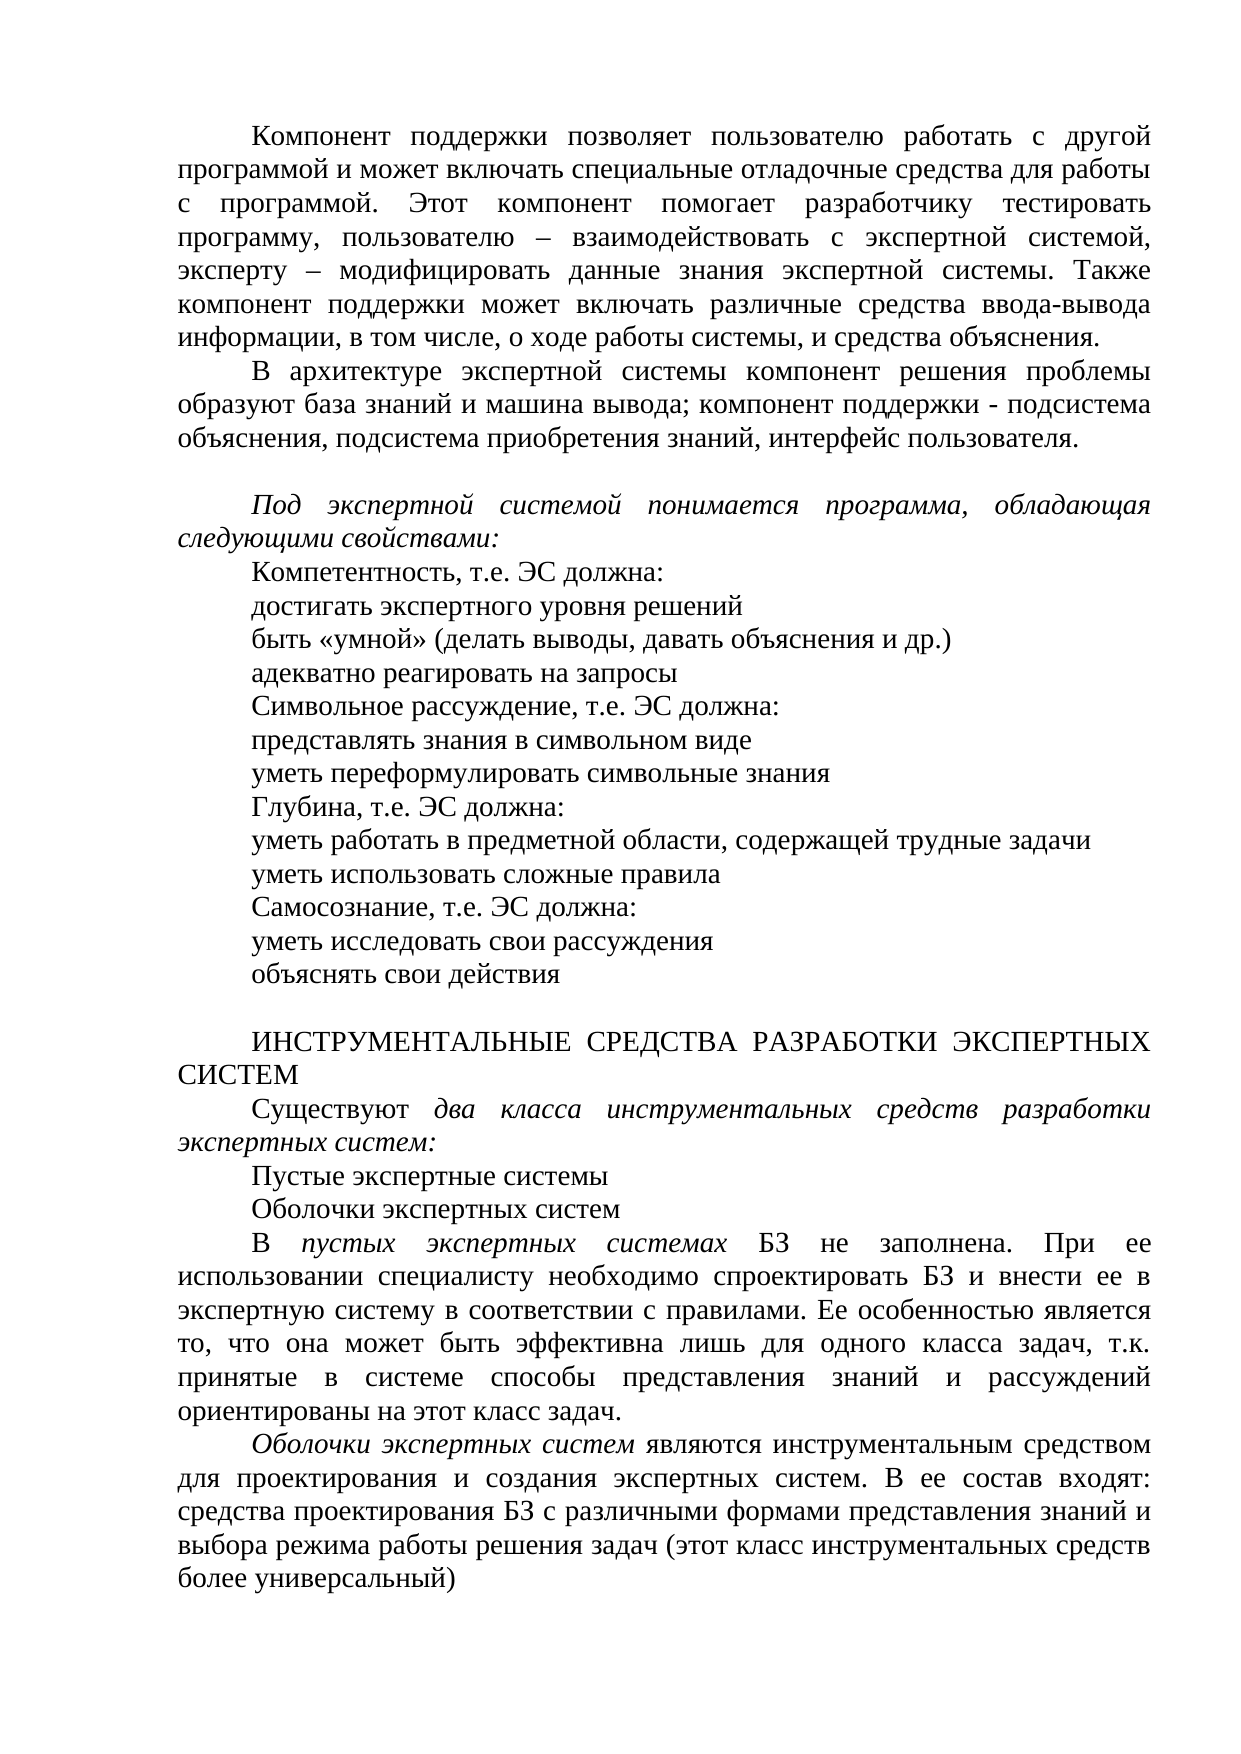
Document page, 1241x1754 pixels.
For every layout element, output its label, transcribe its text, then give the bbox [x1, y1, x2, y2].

text Самосознание, т.е. ЭС должна: [177, 889, 1152, 923]
text Символьное рассуждение, т.е. ЭС должна: [177, 688, 1152, 722]
text Компонент поддержки позволяет пользователю работать с другой программой и может включать специальные отладочные средства для работы с программой. Этот компонент помогает разработчику тестировать программу, пользователю – взаимодействовать с экспертной системой, эксперту – модифицировать данные знания экспертной системы. Также компонент поддержки может включать различные средства ввода-вывода информации, в том числе, о ходе работы системы, и средства объяснения. [177, 118, 1152, 353]
text уметь исследовать свои рассуждения [177, 923, 1152, 957]
text быть «умной» (делать выводы, давать объяснения и др.) [177, 621, 1152, 655]
text достигать экспертного уровня решений [177, 588, 1152, 621]
text В пустых экспертных системах БЗ не заполнена. При ее использовании специалисту необходимо спроектировать БЗ и внести ее в экспертную систему в соответствии с правилами. Ее особенностью является то, что она может быть эффективна лишь для одного класса задач, т.к. принятые в системе способы представления знаний и рассуждений ориентированы на этот класс задач. [177, 1225, 1152, 1426]
text уметь работать в предметной области, содержащей трудные задачи [177, 822, 1152, 856]
text Существуют два класса инструментальных средств разработки экспертных систем: [177, 1091, 1152, 1158]
text Пустые экспертные системы [177, 1158, 1152, 1191]
text адекватно реагировать на запросы [177, 655, 1152, 688]
text представлять знания в символьном виде [177, 722, 1152, 755]
text Оболочки экспертных систем являются инструментальным средством для проектирования и создания экспертных систем. В ее состав входят: средства проектирования БЗ с различными формами представления знаний и выбора режима работы решения задач (этот класс инструментальных средств более универсальный) [177, 1426, 1152, 1594]
text уметь переформулировать символьные знания [177, 755, 1152, 789]
text В архитектуре экспертной системы компонент решения проблемы образуют база знаний и машина вывода; компонент поддержки - подсистема объяснения, подсистема приобретения знаний, интерфейс пользователя. [177, 353, 1152, 453]
text ИНСТРУМЕНТАЛЬНЫЕ СРЕДСТВА РАЗРАБОТКИ ЭКСПЕРТНЫХ СИСТЕМ [177, 1024, 1152, 1091]
text Оболочки экспертных систем [177, 1191, 1152, 1225]
text объяснять свои действия [177, 957, 1152, 990]
text Компетентность, т.е. ЭС должна: [177, 554, 1152, 588]
text уметь использовать сложные правила [177, 856, 1152, 889]
text Под экспертной системой понимается программа, обладающая следующими свойствами: [177, 487, 1152, 554]
text Глубина, т.е. ЭС должна: [177, 789, 1152, 822]
